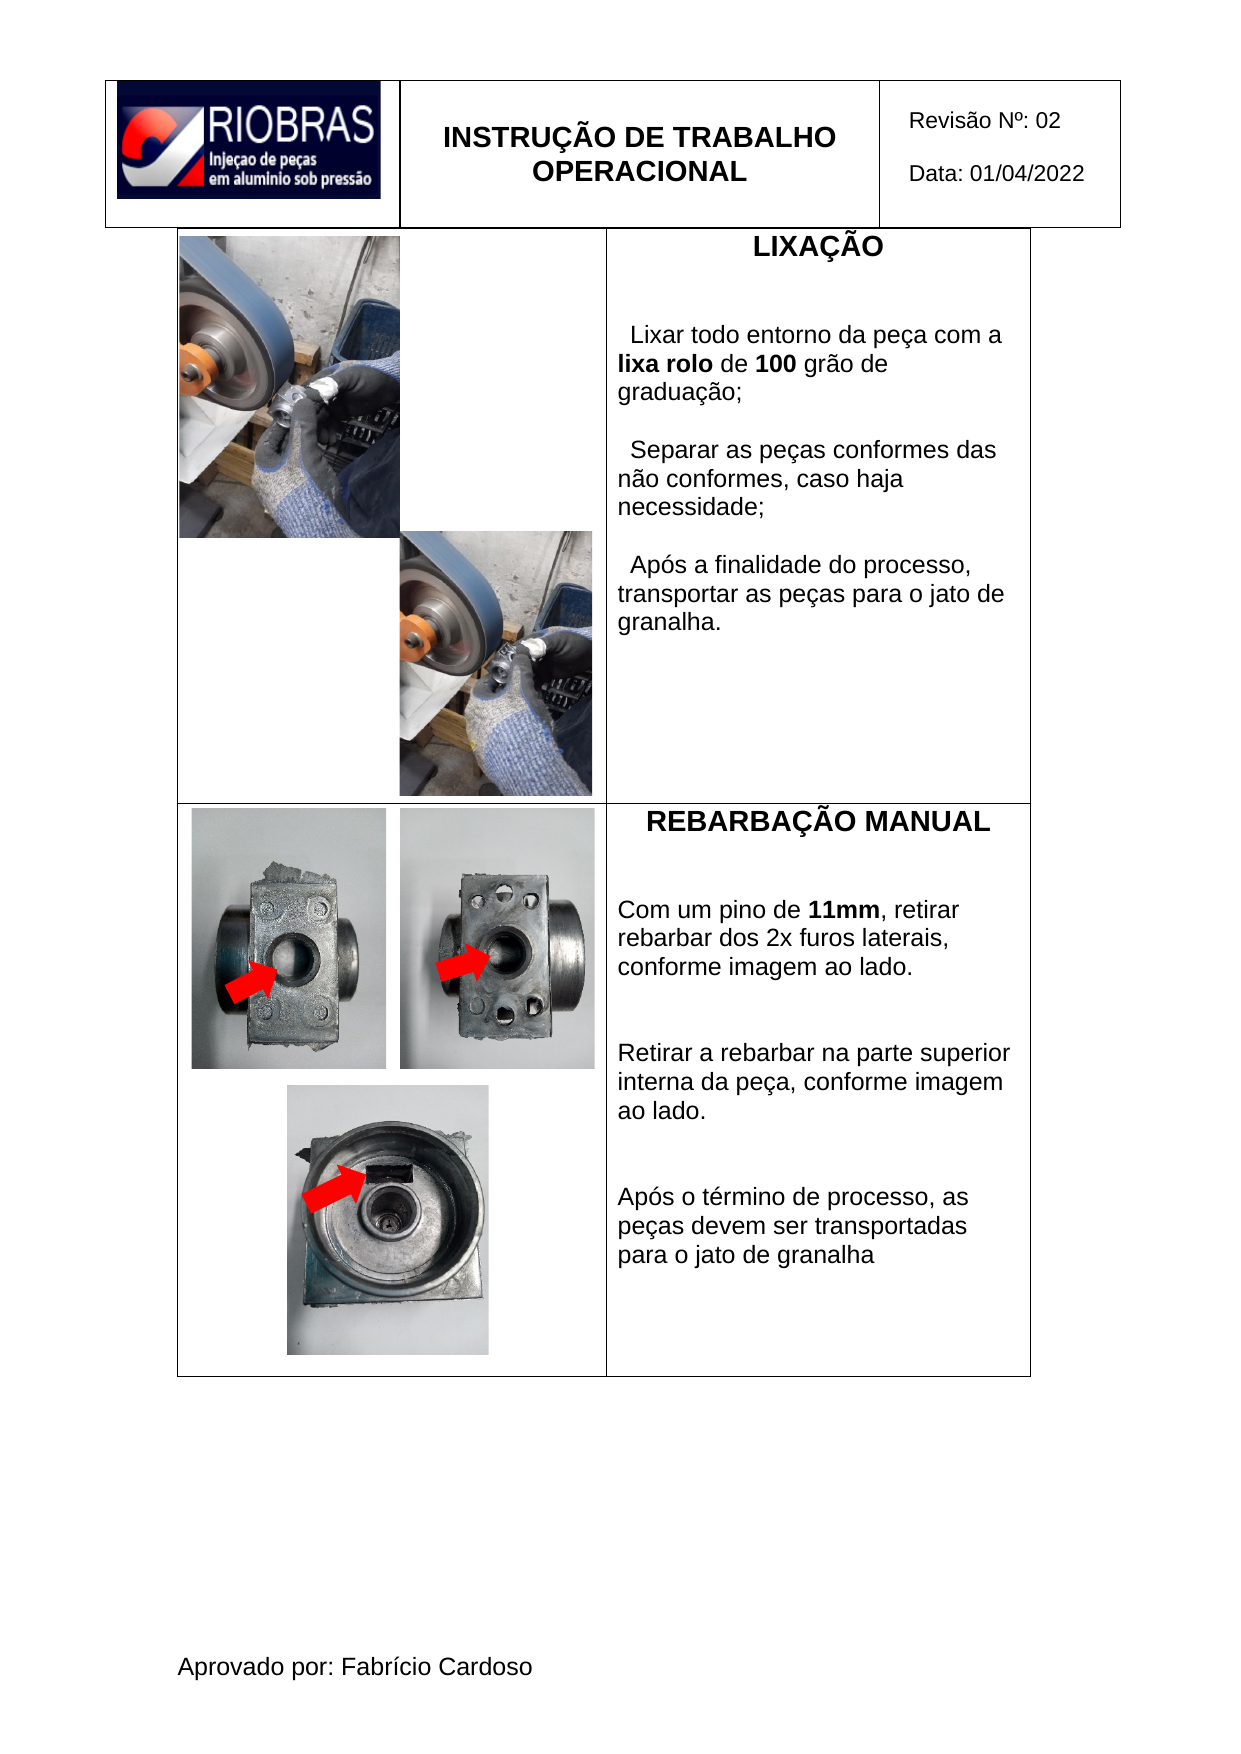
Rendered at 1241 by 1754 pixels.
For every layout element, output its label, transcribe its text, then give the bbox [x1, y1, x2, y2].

table_cell [178, 804, 606, 1376]
picture [117, 81, 381, 199]
picture [191, 808, 387, 1069]
picture [178, 236, 592, 794]
table_cell LIXAÇÃO Lixar todo entorno da peça com a lixa rolo de 100 grão de graduação; Separar as peças conformes das não conformes, caso haja necessidade; Após a finalidade do processo, transportar as peças para o jato de granalha. [607, 229, 1030, 803]
picture [287, 1085, 489, 1355]
picture [400, 808, 595, 1069]
table_cell REBARBAÇÃO MANUAL Com um pino de 11mm, retirar rebarbar dos 2x furos laterais, conforme imagem ao lado. Retirar a rebarbar na parte superior interna da peça, conforme imagem ao lado. Após o término de processo, as peças devem ser transportadas para o jato de granalha [607, 804, 1030, 1376]
table_cell [178, 229, 606, 803]
